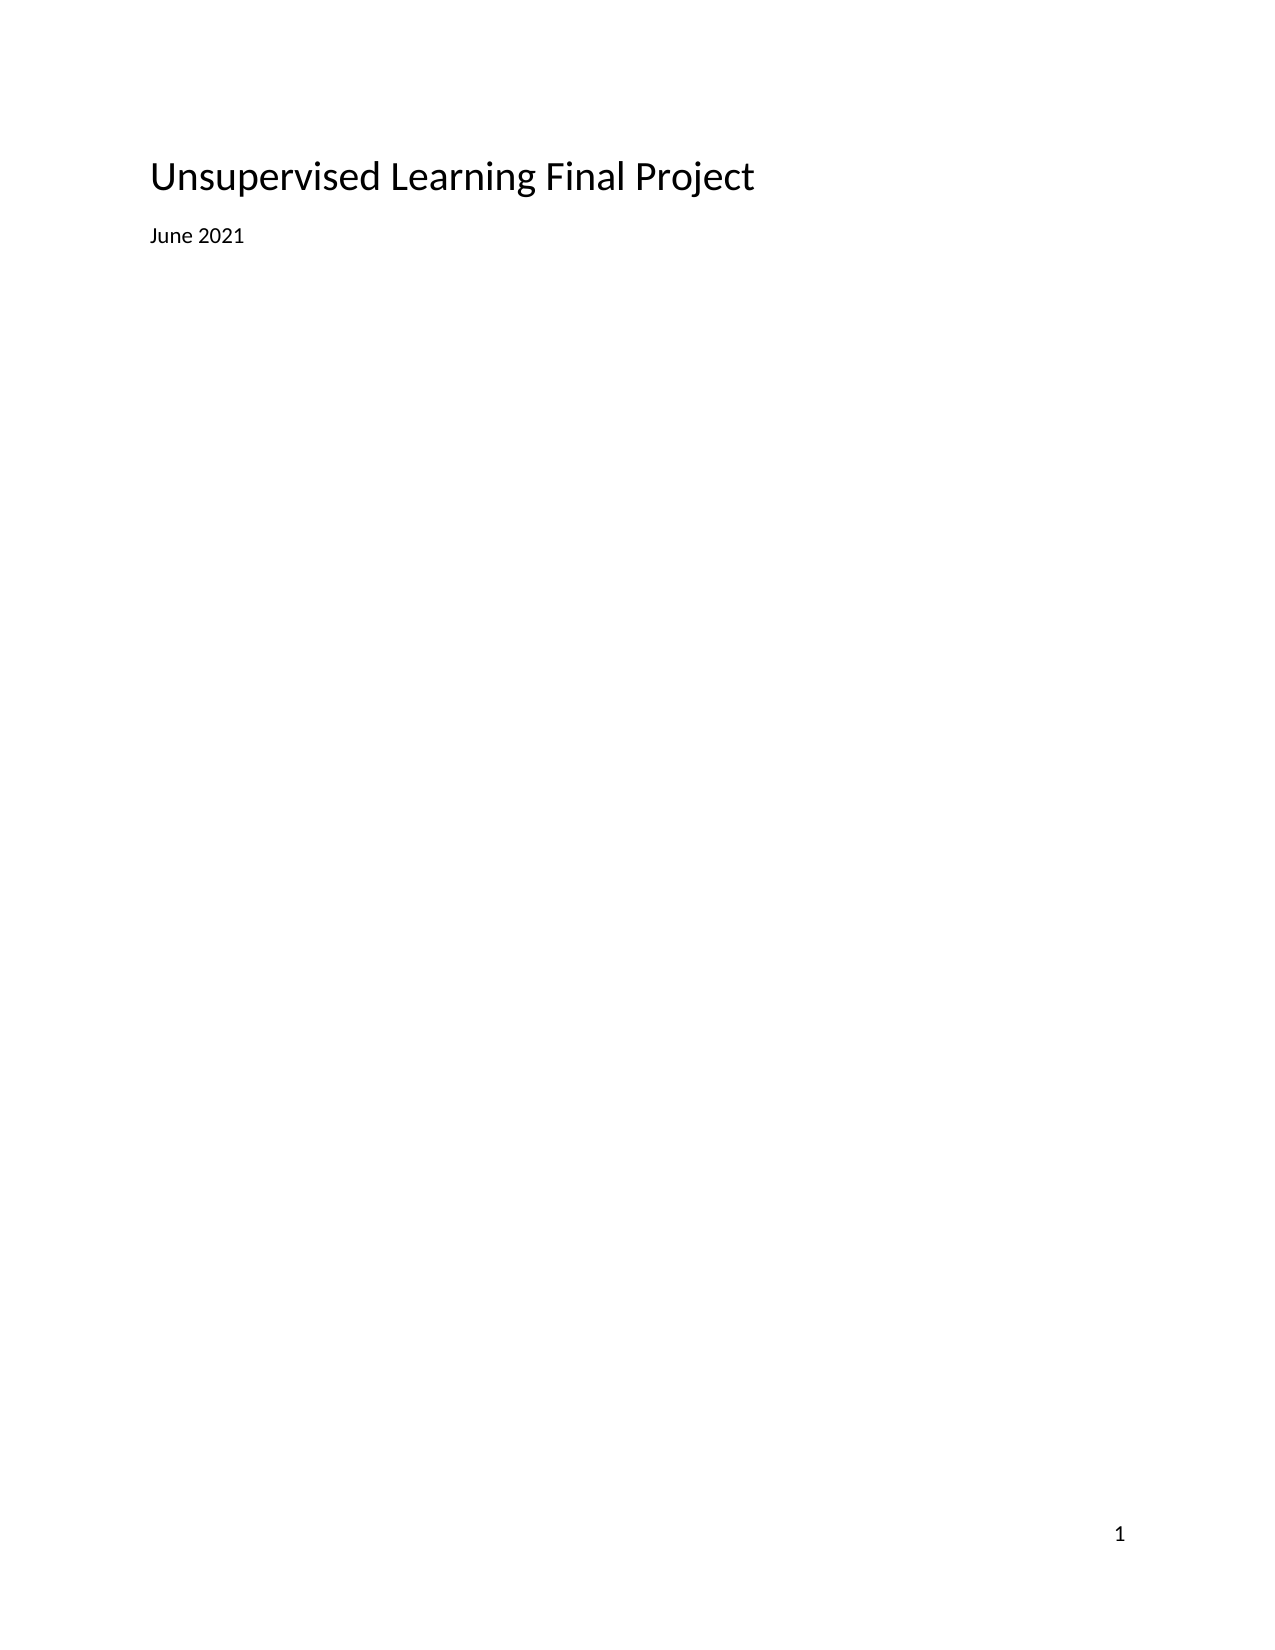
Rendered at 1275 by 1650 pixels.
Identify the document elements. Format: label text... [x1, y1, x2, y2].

text June 2021 [150, 222, 1125, 249]
text Unsupervised Learning Final Project [150, 150, 1125, 201]
